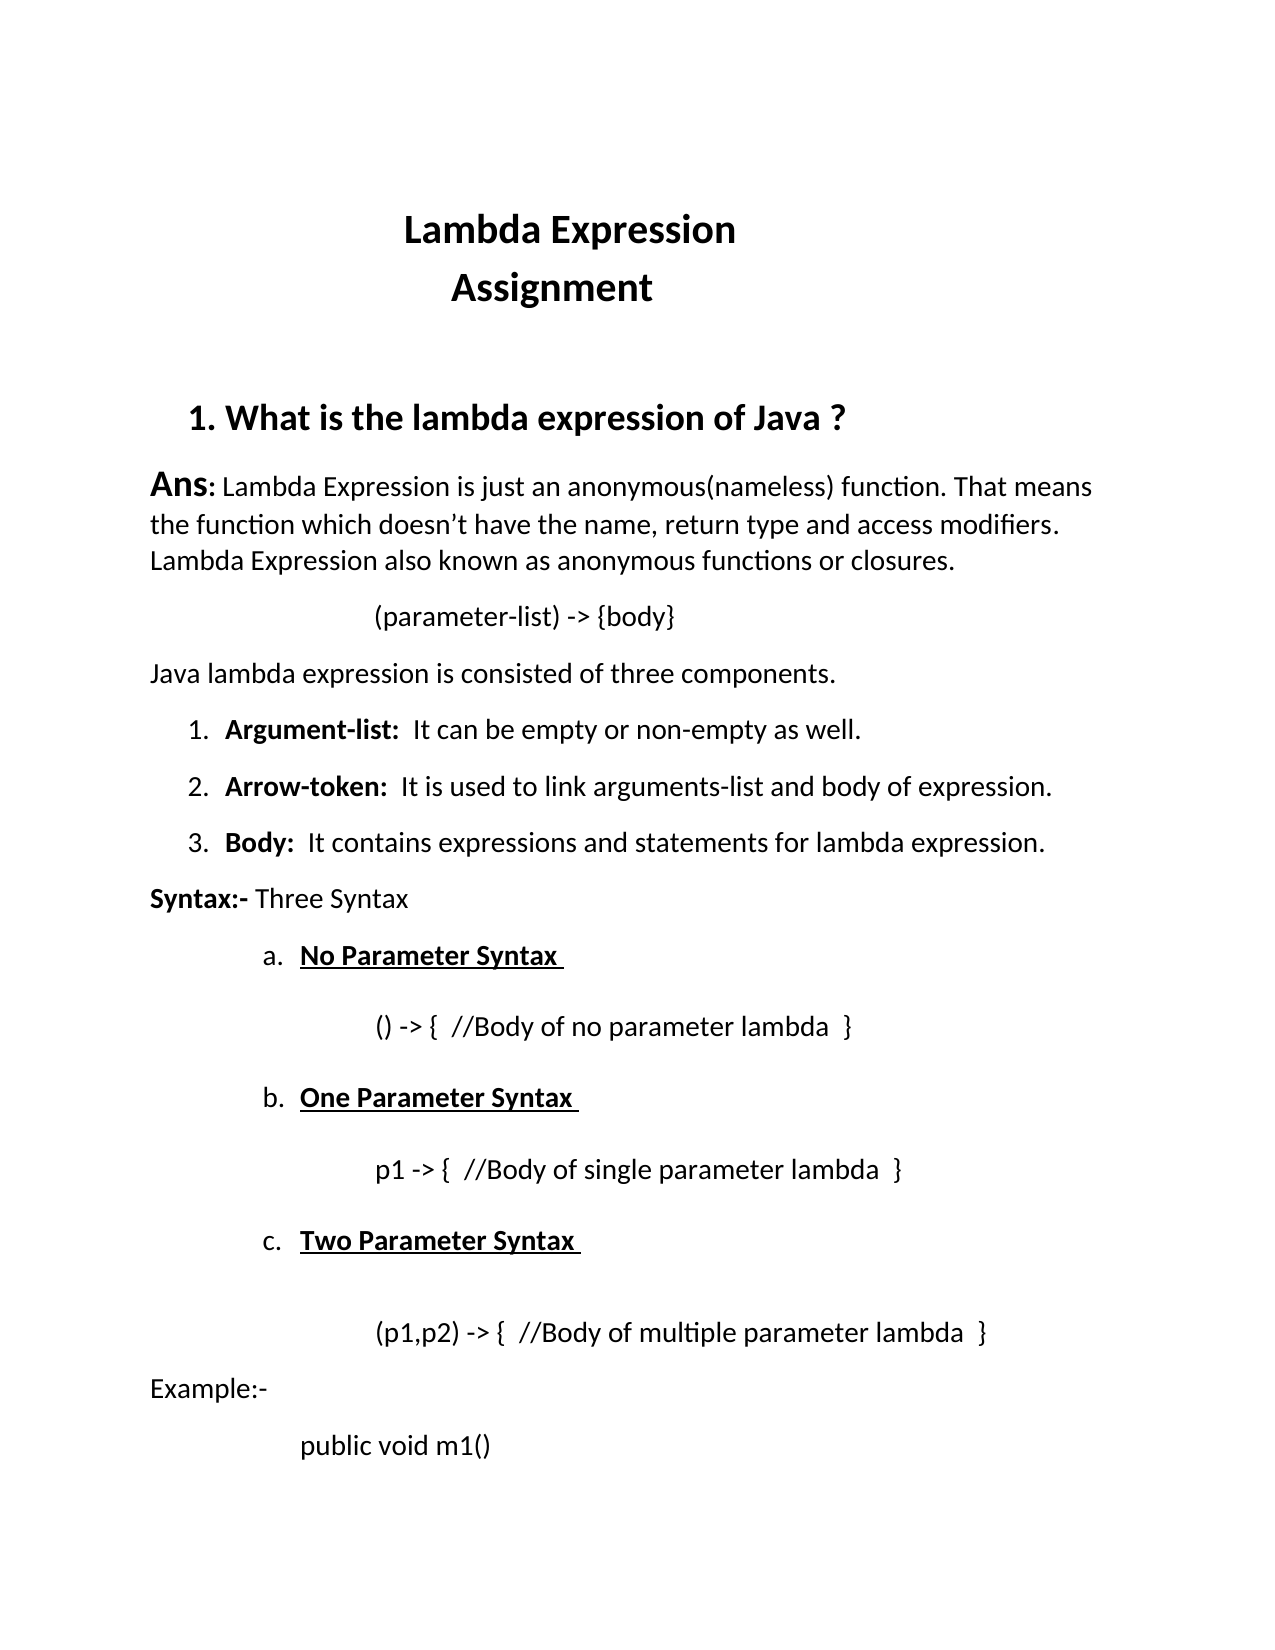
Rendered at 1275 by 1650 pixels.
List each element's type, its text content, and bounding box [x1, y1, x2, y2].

list Argument-list: It can be empty or non-empty as well. [187, 711, 1125, 747]
list () -> { //Body of no parameter lambda } [375, 1008, 1125, 1044]
list p1 -> { //Body of single parameter lambda } [375, 1151, 1125, 1186]
text (p1,p2) -> { //Body of multiple parameter lambda } [300, 1314, 1125, 1350]
text Syntax:- Three Syntax [150, 881, 1125, 916]
text Java lambda expression is consisted of three components. [150, 655, 1125, 690]
text (parameter-list) -> {body} [150, 598, 1125, 634]
list Two Parameter Syntax [262, 1222, 1125, 1258]
text Example:- [150, 1371, 1125, 1406]
list Body: It contains expressions and statements for lambda expression. [187, 824, 1125, 860]
text Ans: Lambda Expression is just an anonymous(nameless) function. That means the function which doesn’t have the name, return type and access modifiers. Lambda Expression also known as anonymous functions or closures. [150, 460, 1125, 577]
list Assignment [225, 261, 1125, 312]
list One Parameter Syntax [262, 1079, 1125, 1115]
list Arrow-token: It is used to link arguments-list and body of expression. [187, 768, 1125, 803]
text public void m1() [225, 1427, 1125, 1463]
list What is the lambda expression of Java ? [187, 394, 1125, 439]
list No Parameter Syntax [262, 937, 1125, 973]
list Lambda Expression [225, 203, 1125, 254]
